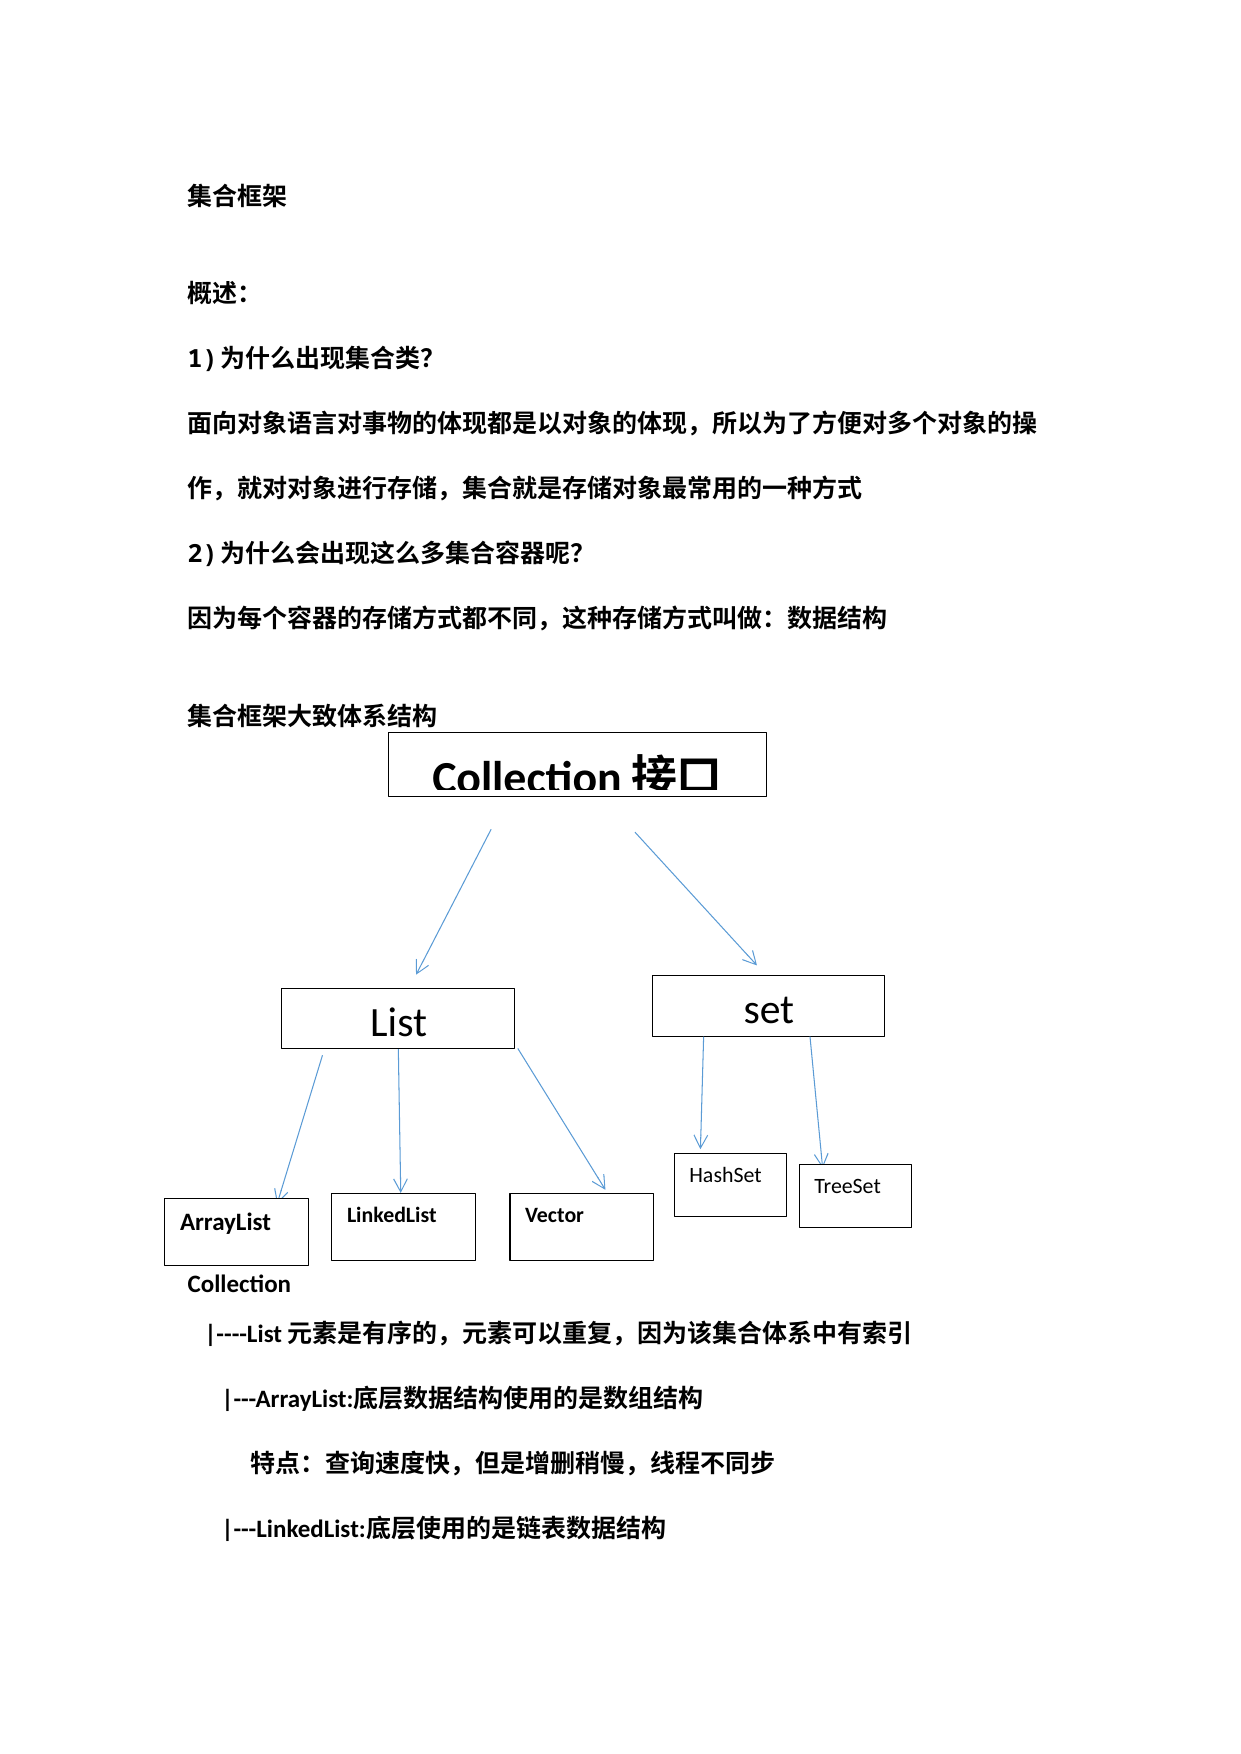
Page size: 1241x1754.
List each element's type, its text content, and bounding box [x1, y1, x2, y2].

list 集合框架 [187, 162, 1053, 227]
list 为什么会出现这么多集合容器呢？ [187, 519, 1053, 584]
list 面向对象语言对事物的体现都是以对象的体现，所以为了方便对多个对象的操作，就对对象进行存储，集合就是存储对象最常用的一种方式 [187, 389, 1053, 519]
list 为什么出现集合类？ [187, 324, 1053, 389]
text |---ArrayList:底层数据结构使用的是数组结构 [187, 1364, 1053, 1429]
text Collection [187, 1267, 1053, 1299]
text |---LinkedList:底层使用的是链表数据结构 [187, 1494, 1053, 1559]
list 集合框架大致体系结构 [187, 682, 1053, 747]
list 概述： [187, 259, 1053, 324]
text |----List元素是有序的，元素可以重复，因为该集合体系中有索引 [187, 1299, 1053, 1364]
list 因为每个容器的存储方式都不同，这种存储方式叫做：数据结构 [187, 584, 1053, 649]
text 特点：查询速度快，但是增删稍慢，线程不同步 [187, 1429, 1053, 1494]
